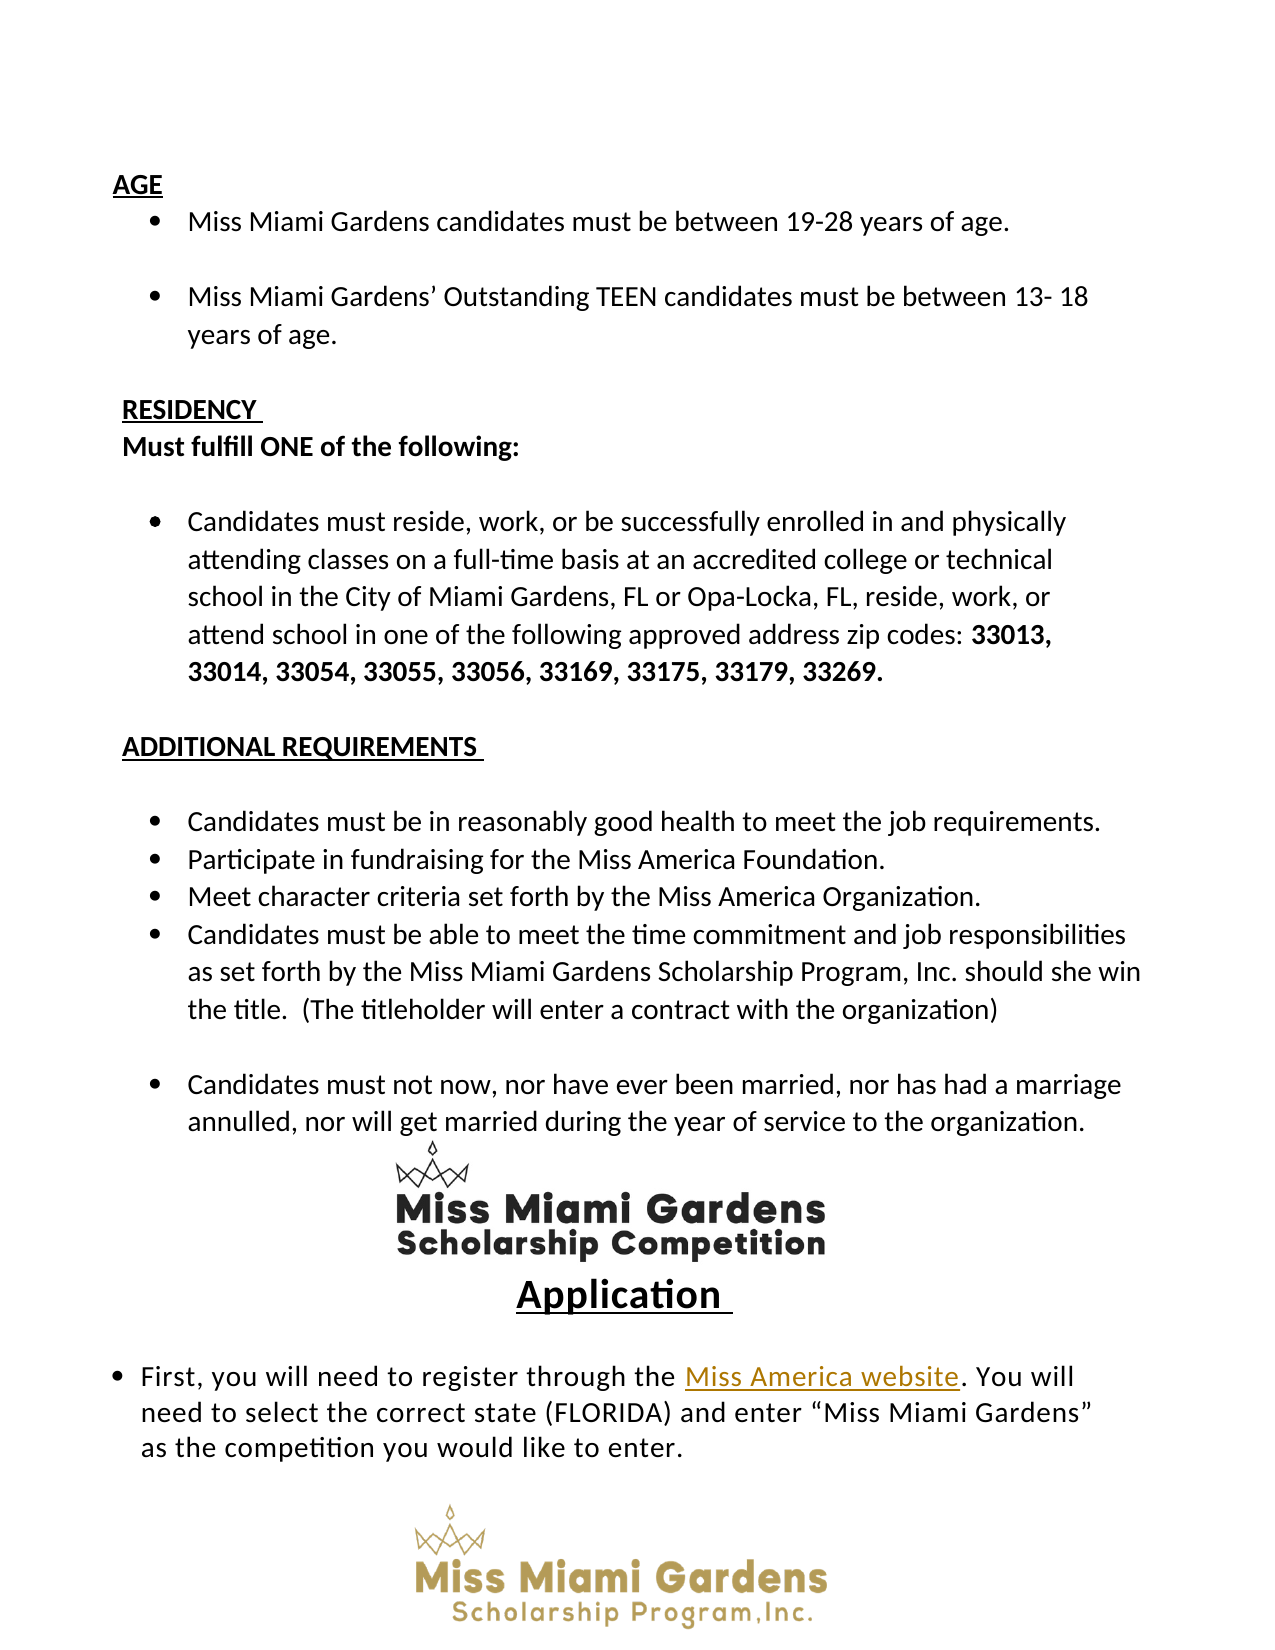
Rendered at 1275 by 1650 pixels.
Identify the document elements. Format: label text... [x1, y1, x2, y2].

list Miss Miami Gardens’ Outstanding TEEN candidates must be between 13- 18 years of age. [150, 277, 1125, 352]
text RESIDENCY [122, 389, 1125, 427]
picture [409, 1499, 828, 1632]
list Candidates must reside, work, or be successfully enrolled in and physically attending classes on a full-time basis at an accredited college or technical school in the City of Miami Gardens, FL or Opa-Locka, FL, reside, work, or attend school in one of the following approved address zip codes: 33013, 33014, 33054, 33055, 33056, 33169, 33175, 33179, 33269. [150, 502, 1125, 689]
list Candidates must not now, nor have ever been married, nor has had a marriage annulled, nor will get married during the year of service to the organization. [150, 1064, 1125, 1139]
picture [383, 1139, 830, 1269]
list Candidates must be in reasonably good health to meet the job requirements. [150, 802, 1125, 839]
text AGE [112, 166, 1125, 202]
text ADDITIONAL REQUIREMENTS [103, 727, 1125, 764]
list Meet character criteria set forth by the Miss America Organization. [150, 877, 1125, 914]
list First, you will need to register through the Miss America website. You will need to select the correct state (FLORIDA) and enter “Miss Miami Gardens” as the competition you would like to enter. [112, 1358, 1125, 1465]
text Must fulfill ONE of the following: [122, 427, 1125, 464]
list Miss Miami Gardens candidates must be between 19-28 years of age. [150, 202, 1125, 239]
list Candidates must be able to meet the time commitment and job responsibilities as set forth by the Miss Miami Gardens Scholarship Program, Inc. should she win the title. (The titleholder will enter a contract with the organization) [150, 914, 1144, 1027]
list Participate in fundraising for the Miss America Foundation. [150, 839, 1125, 877]
